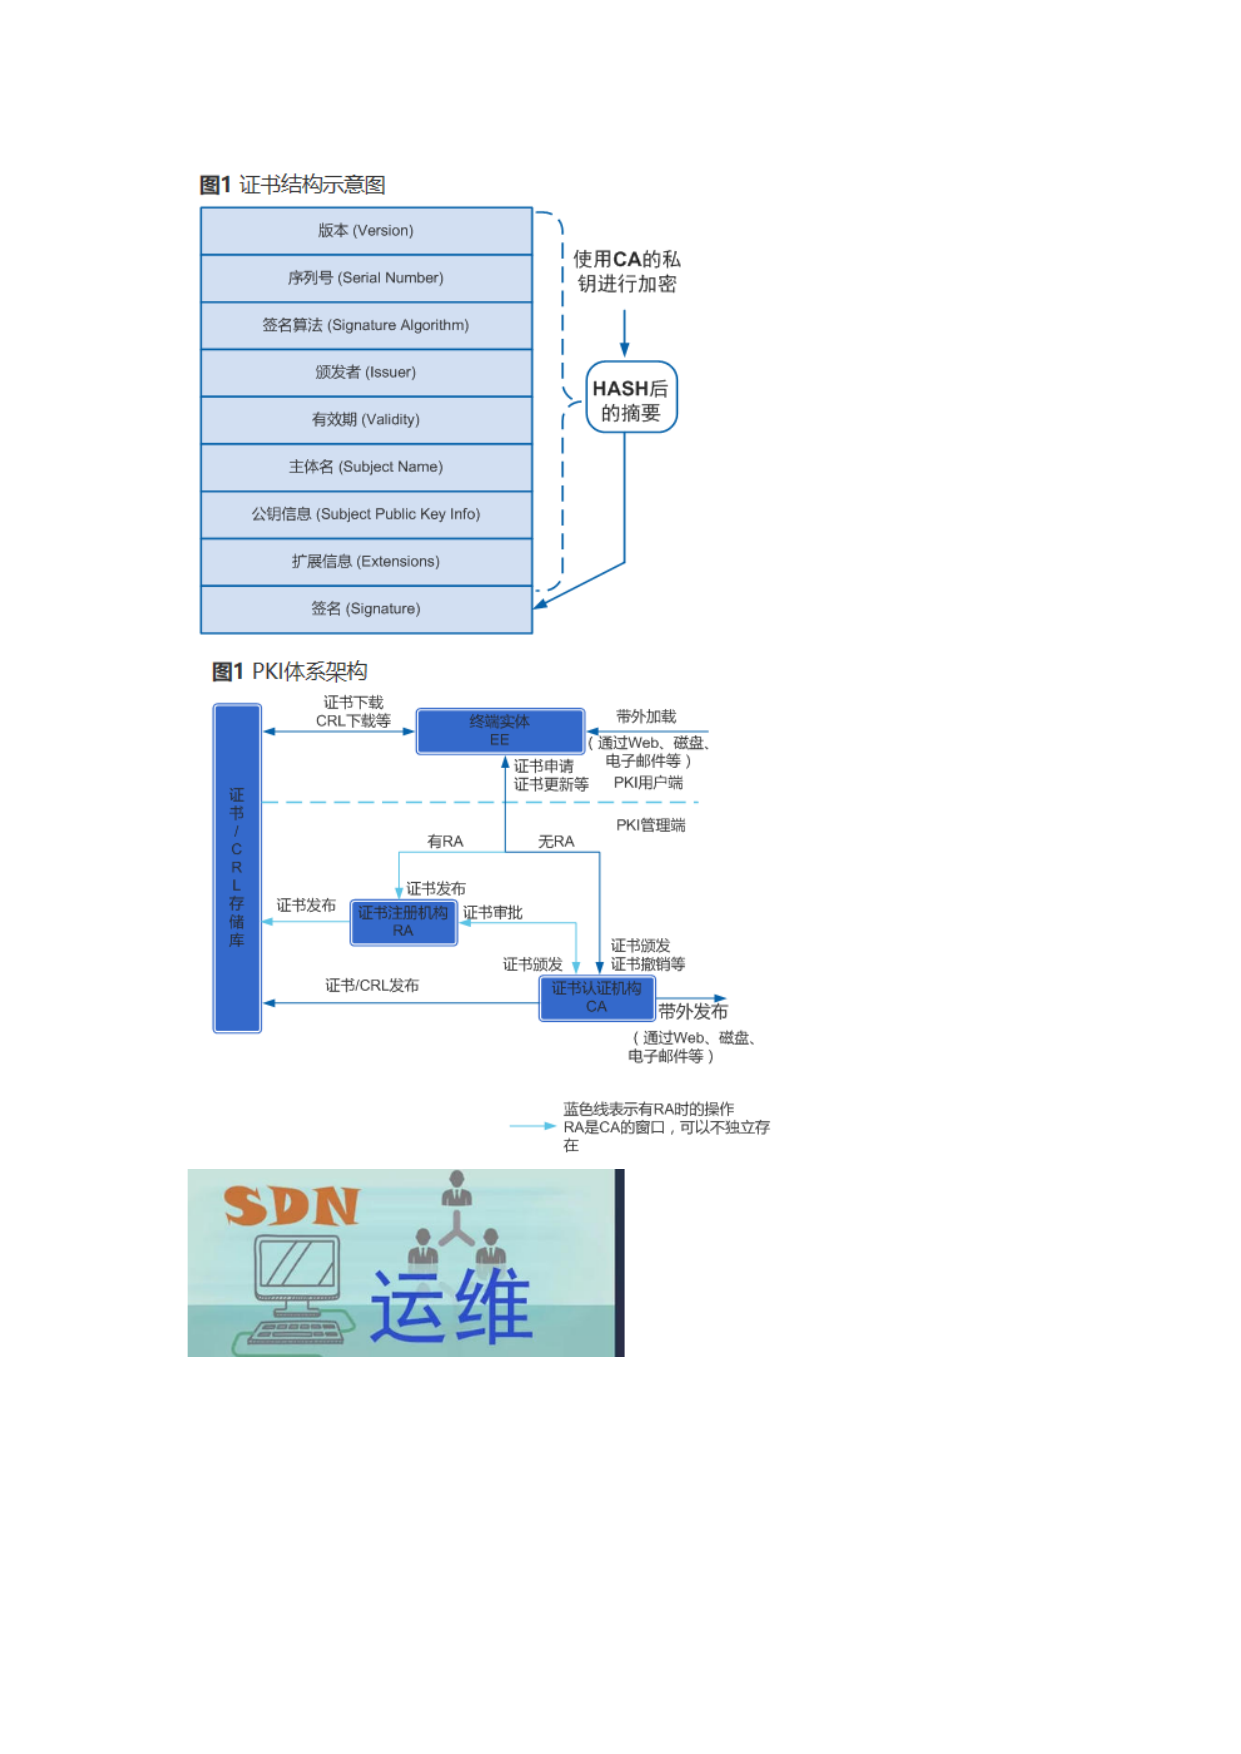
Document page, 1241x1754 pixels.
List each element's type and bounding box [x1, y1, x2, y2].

picture [187, 649, 799, 1160]
picture [187, 1169, 625, 1357]
picture [187, 162, 712, 646]
